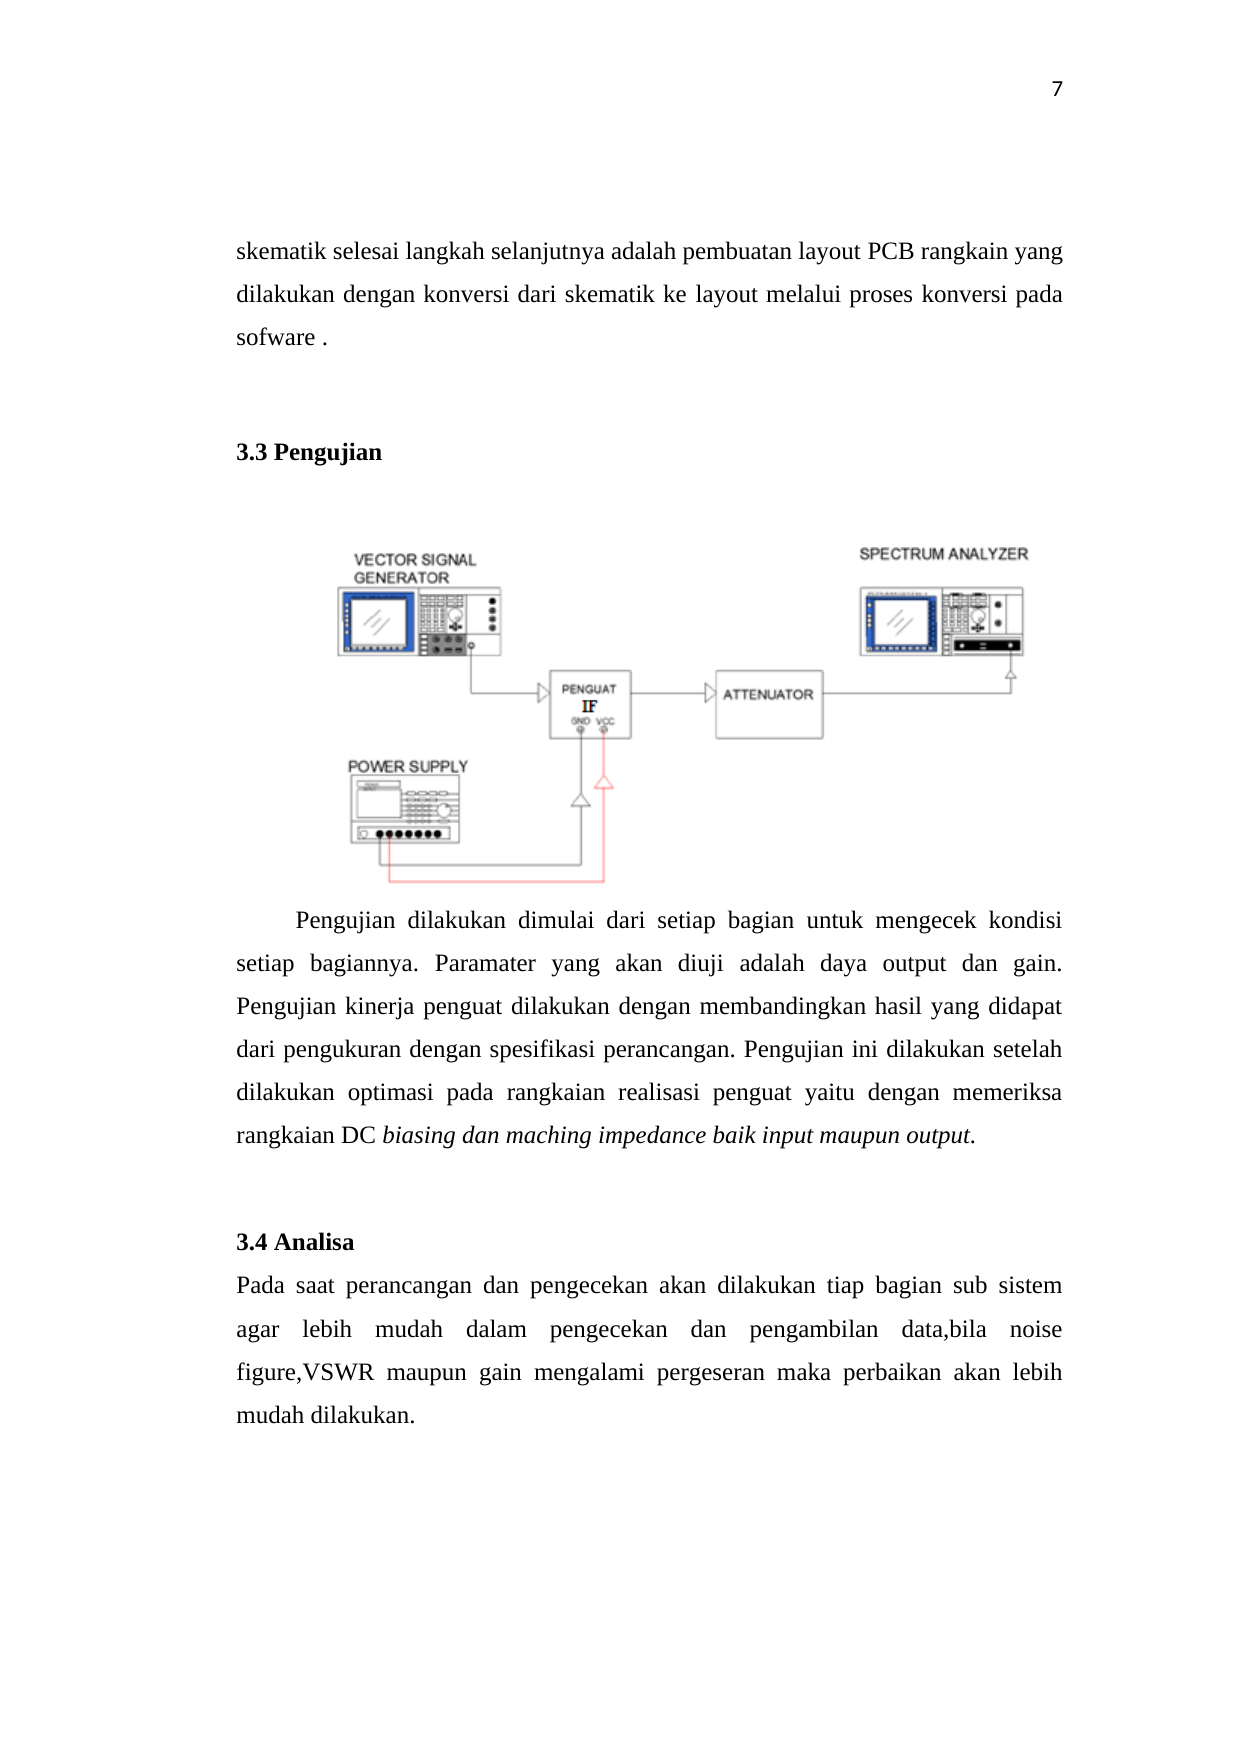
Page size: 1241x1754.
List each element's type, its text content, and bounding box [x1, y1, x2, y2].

subtitle Pengujian [236, 437, 1063, 466]
picture [247, 496, 1075, 926]
subtitle Analisa [236, 1227, 1063, 1256]
text Pengujian dilakukan dimulai dari setiap bagian untuk mengecek kondisi setiap bagiannya. Paramater yang akan diuji adalah daya output dan gain. Pengujian kinerja penguat dilakukan dengan membandingkan hasil yang didapat dari pengukuran dengan spesifikasi perancangan. Pengujian ini dilakukan setelah dilakukan optimasi pada rangkaian realisasi penguat yaitu dengan memeriksa rangkaian DC biasing dan maching impedance baik input maupun output. [236, 905, 1063, 1149]
text Pada saat perancangan dan pengecekan akan dilakukan tiap bagian sub sistem agar lebih mudah dalam pengecekan dan pengambilan data,bila noise figure,VSWR maupun gain mengalami pergeseran maka perbaikan akan lebih mudah dilakukan. [236, 1271, 1063, 1429]
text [236, 236, 1063, 351]
